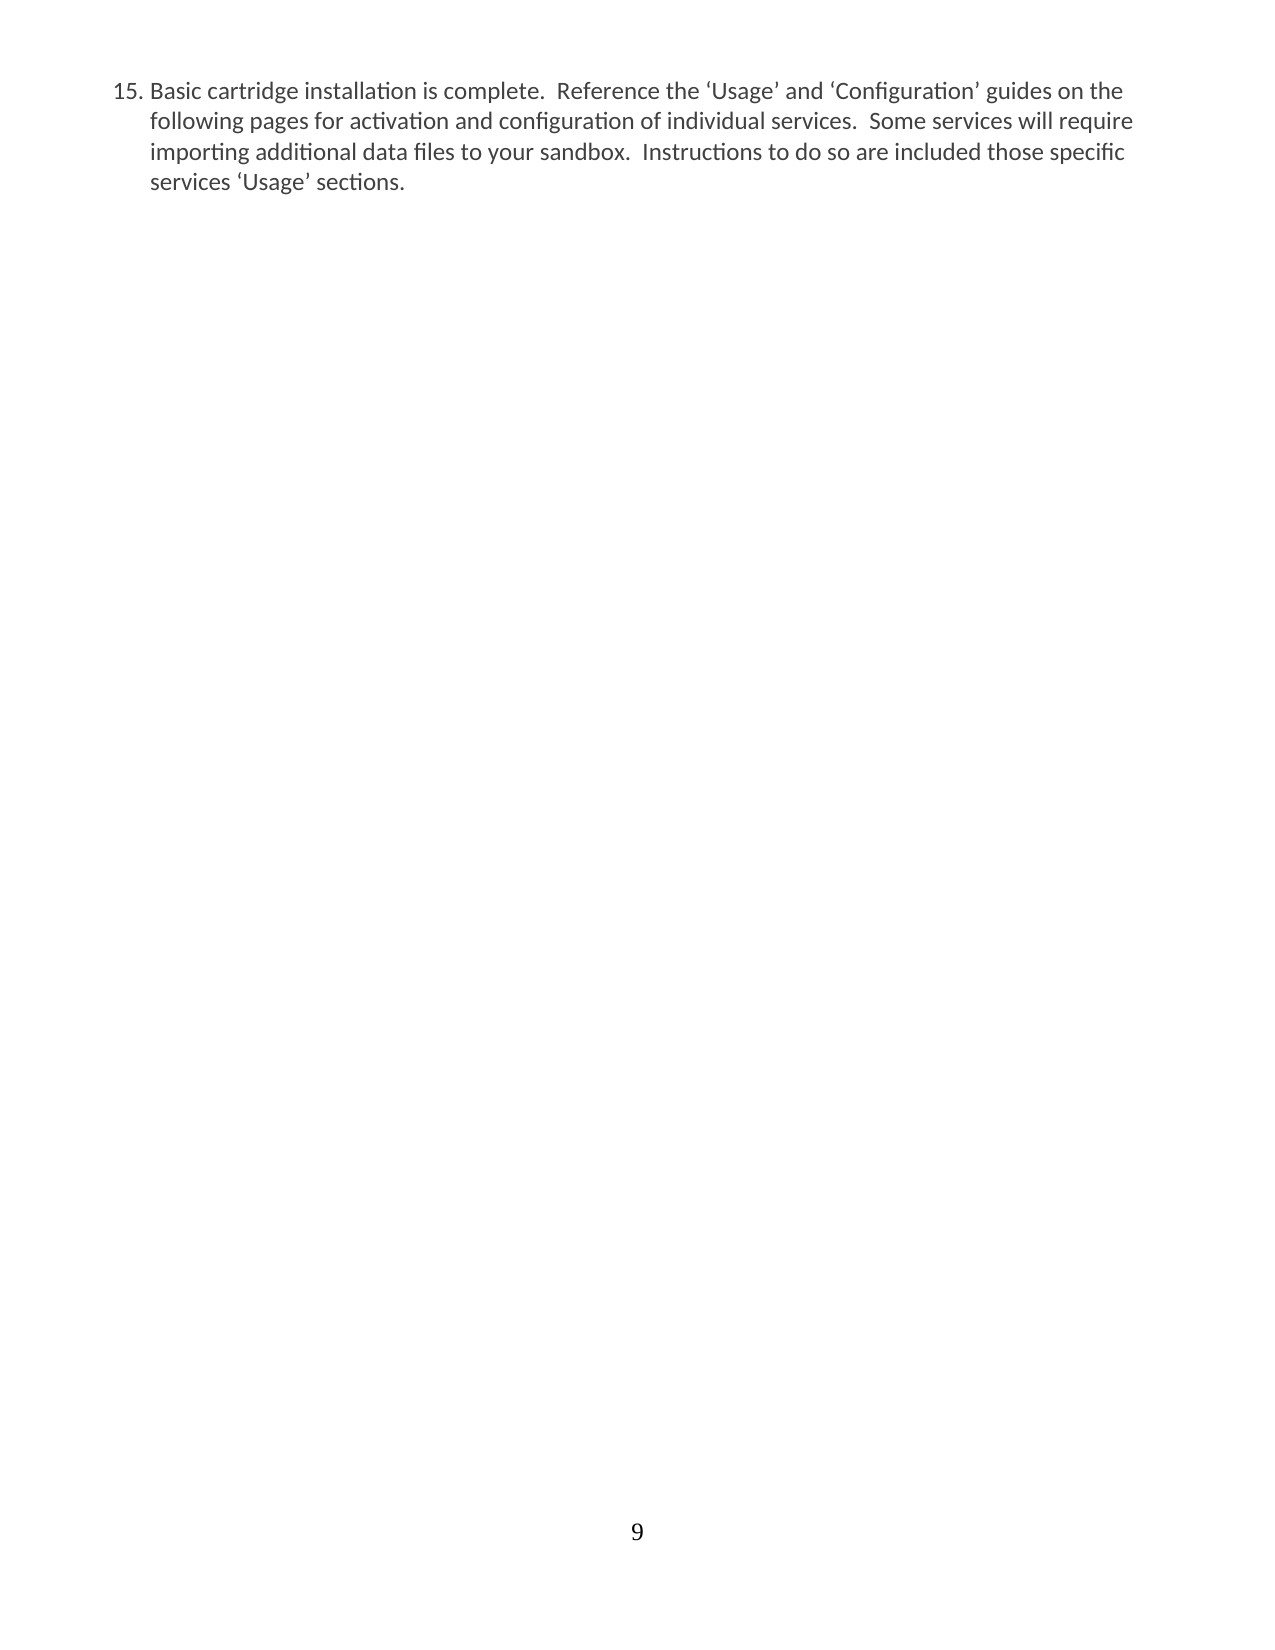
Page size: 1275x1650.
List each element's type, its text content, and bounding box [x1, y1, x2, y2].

list Basic cartridge installation is complete. Reference the ‘Usage’ and ‘Configuration’ guides on the following pages for activation and configuration of individual services. Some services will require importing additional data files to your sandbox. Instructions to do so are included those specific services ‘Usage’ sections. [112, 75, 1200, 197]
